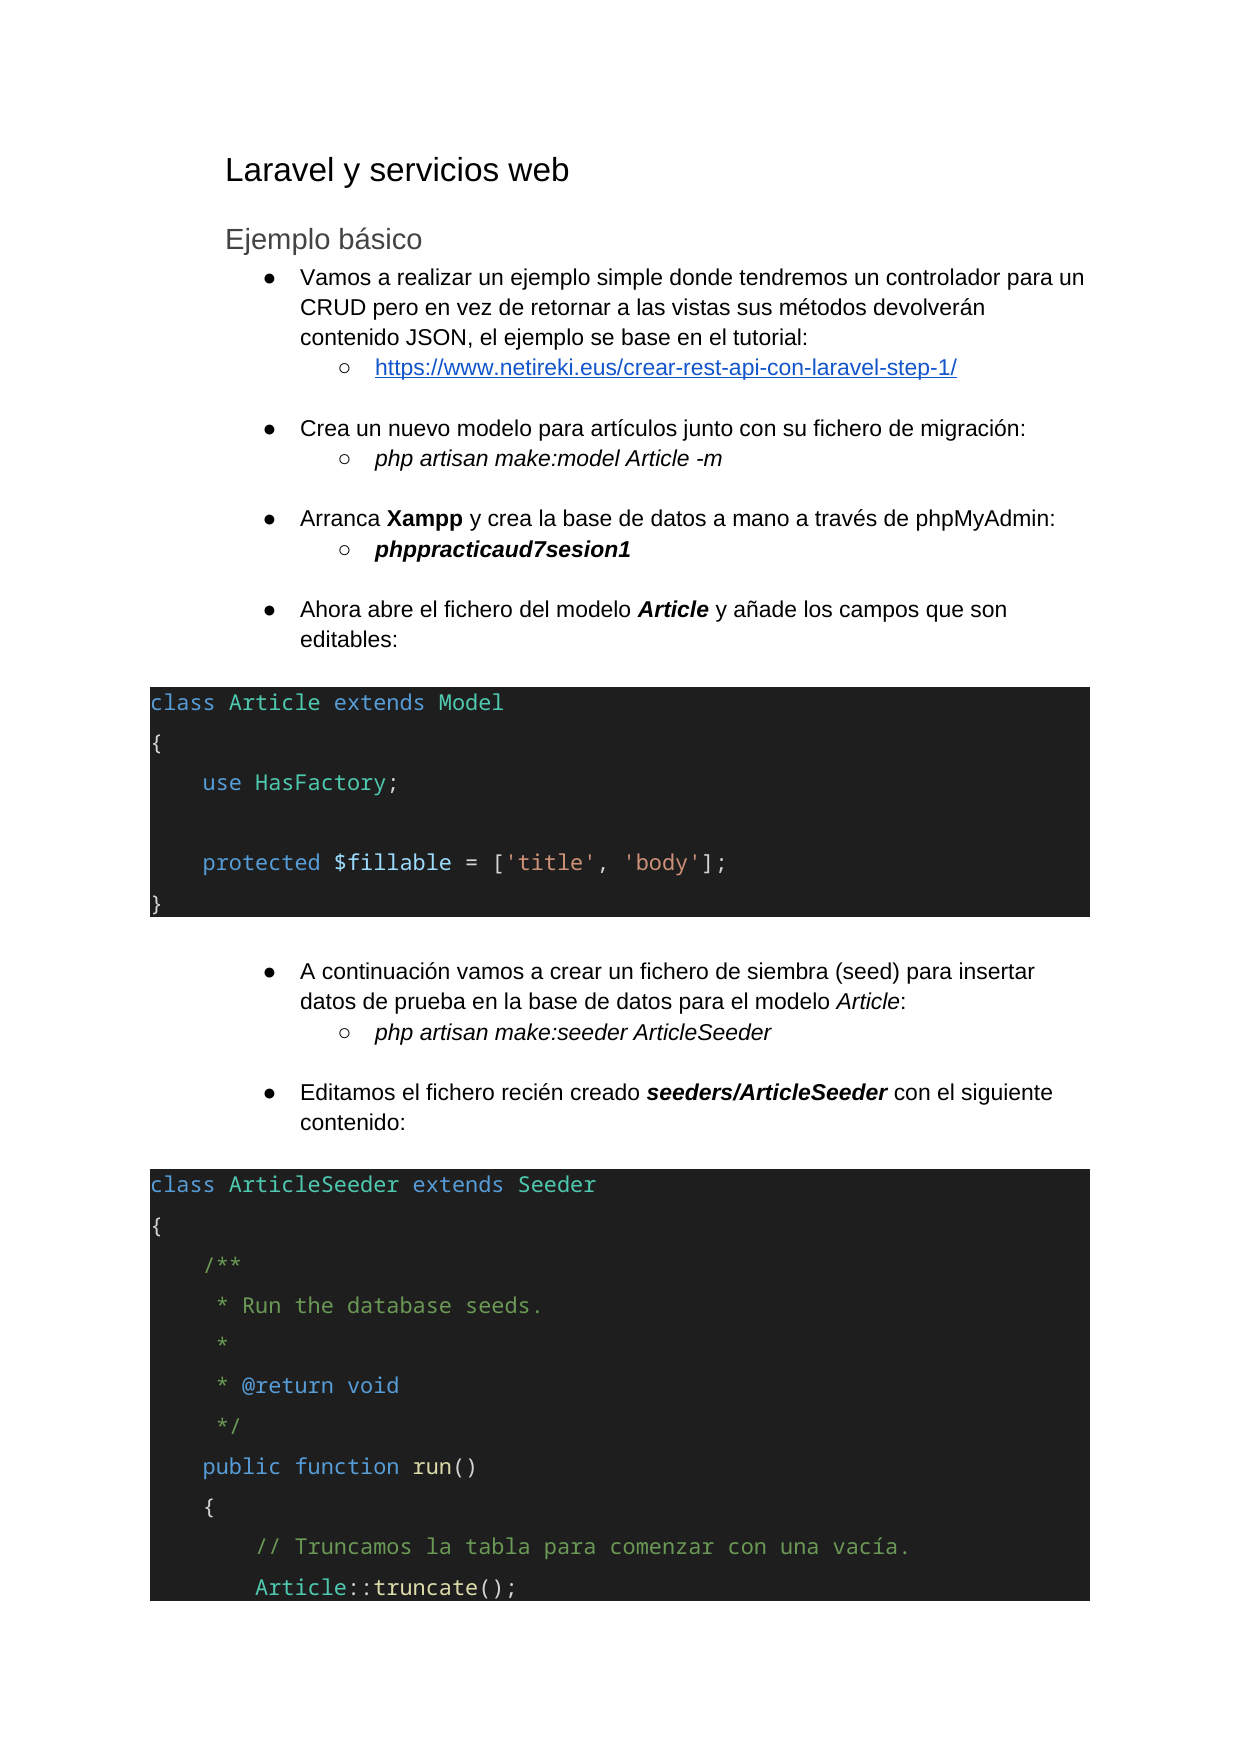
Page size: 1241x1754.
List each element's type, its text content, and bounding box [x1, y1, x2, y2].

text { [150, 1210, 1090, 1239]
text { [150, 727, 1090, 757]
list https://www.netireki.eus/crear-rest-api-con-laravel-step-1/ [337, 354, 1090, 381]
text use HasFactory; [150, 767, 1090, 797]
list Editamos el fichero recién creado seeders/ArticleSeeder con el siguiente contenido: [262, 1079, 1090, 1135]
subtitle Ejemplo básico [150, 222, 1090, 255]
text class Article extends Model [150, 687, 1090, 716]
list php artisan make:model Article -m [337, 445, 1090, 471]
list phppracticaud7sesion1 [337, 536, 1090, 562]
text { [150, 1491, 1090, 1521]
text class ArticleSeeder extends Seeder [150, 1169, 1090, 1199]
text Article::truncate(); [150, 1572, 1090, 1601]
list Ahora abre el fichero del modelo Article y añade los campos que son editables: [262, 596, 1090, 652]
list Crea un nuevo modelo para artículos junto con su fichero de migración: [262, 415, 1090, 441]
text */ [150, 1411, 1090, 1441]
text * @return void [150, 1371, 1090, 1400]
list Arranca Xampp y crea la base de datos a mano a través de phpMyAdmin: [262, 505, 1090, 532]
text * [150, 1330, 1090, 1360]
list Vamos a realizar un ejemplo simple donde tendremos un controlador para un CRUD pero en vez de retornar a las vistas sus métodos devolverán contenido JSON, el ejemplo se base en el tutorial: [262, 264, 1090, 350]
subtitle Laravel y servicios web [150, 150, 1090, 188]
list A continuación vamos a crear un fichero de siembra (seed) para insertar datos de prueba en la base de datos para el modelo Article: [262, 958, 1090, 1014]
text /** [150, 1250, 1090, 1280]
text public function run() [150, 1451, 1090, 1481]
text * Run the database seeds. [150, 1290, 1090, 1320]
text protected $fillable = ['title', 'body']; [150, 847, 1090, 877]
text } [150, 888, 1090, 917]
list php artisan make:seeder ArticleSeeder [337, 1018, 1090, 1045]
text // Truncamos la tabla para comenzar con una vacía. [150, 1531, 1090, 1561]
